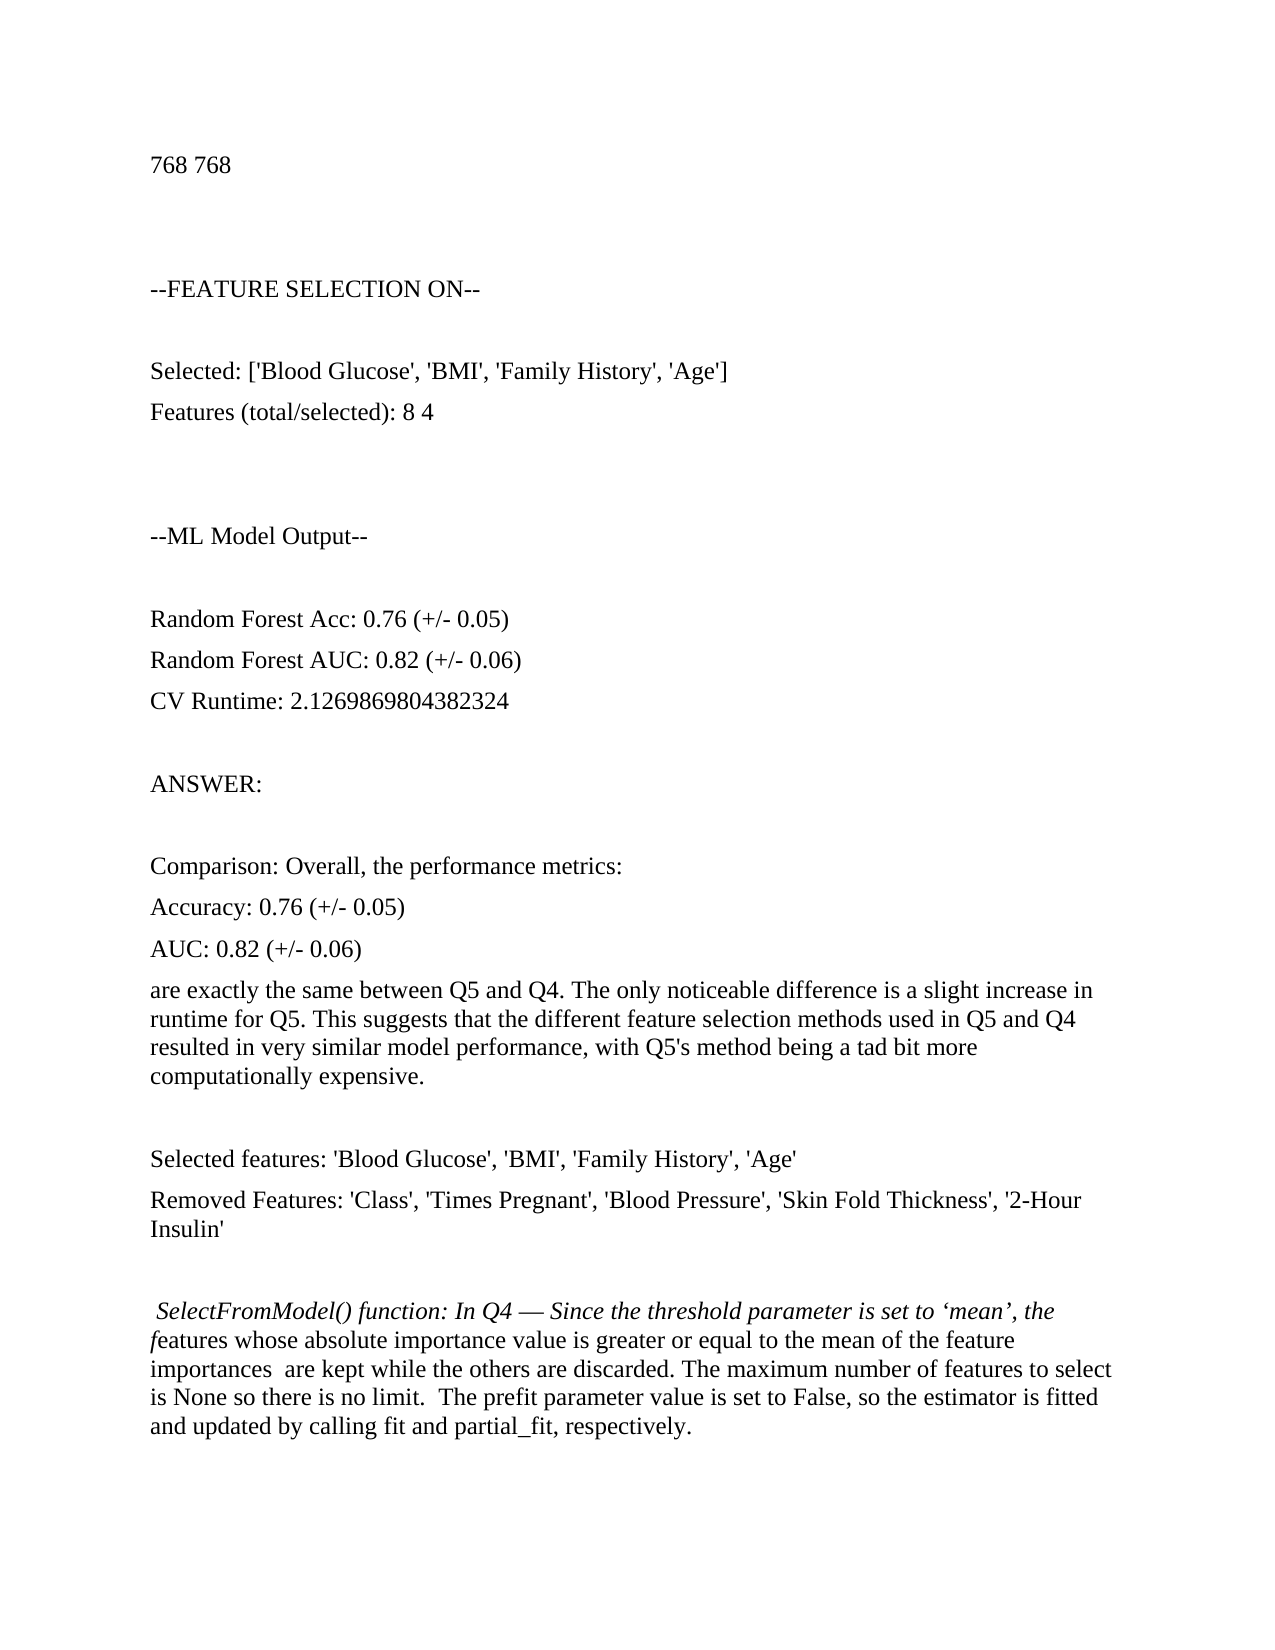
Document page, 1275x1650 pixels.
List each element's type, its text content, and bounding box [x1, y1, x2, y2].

text Accuracy: 0.76 (+/- 0.05) [150, 892, 1125, 921]
text Removed Features: 'Class', 'Times Pregnant', 'Blood Pressure', 'Skin Fold Thickness', '2-Hour Insulin' [150, 1185, 1125, 1242]
text --FEATURE SELECTION ON-- [150, 274, 1125, 302]
text Selected: ['Blood Glucose', 'BMI', 'Family History', 'Age'] [150, 356, 1125, 385]
text Selected features: 'Blood Glucose', 'BMI', 'Family History', 'Age' [150, 1144, 1125, 1172]
text Random Forest Acc: 0.76 (+/- 0.05) [150, 604, 1125, 632]
text Comparison: Overall, the performance metrics: [150, 851, 1125, 880]
text ANSWER: [150, 769, 1125, 797]
text CV Runtime: 2.1269869804382324 [150, 686, 1125, 715]
text Features (total/selected): 8 4 [150, 397, 1125, 426]
text are exactly the same between Q5 and Q4. The only noticeable difference is a slight increase in runtime for Q5. This suggests that the different feature selection methods used in Q5 and Q4 resulted in very similar model performance, with Q5's method being a tad bit more computationally expensive. [150, 975, 1125, 1090]
text 768 768 [150, 150, 1125, 179]
text SelectFromModel() function: In Q4 — Since the threshold parameter is set to ‘mean’, the features whose absolute importance value is greater or equal to the mean of the feature importances are kept while the others are discarded. The maximum number of features to select is None so there is no limit. The prefit parameter value is set to False, so the estimator is fitted and updated by calling fit and partial_fit, respectively. [150, 1296, 1125, 1440]
text --ML Model Output-- [150, 521, 1125, 550]
text Random Forest AUC: 0.82 (+/- 0.06) [150, 645, 1125, 674]
text AUC: 0.82 (+/- 0.06) [150, 934, 1125, 962]
